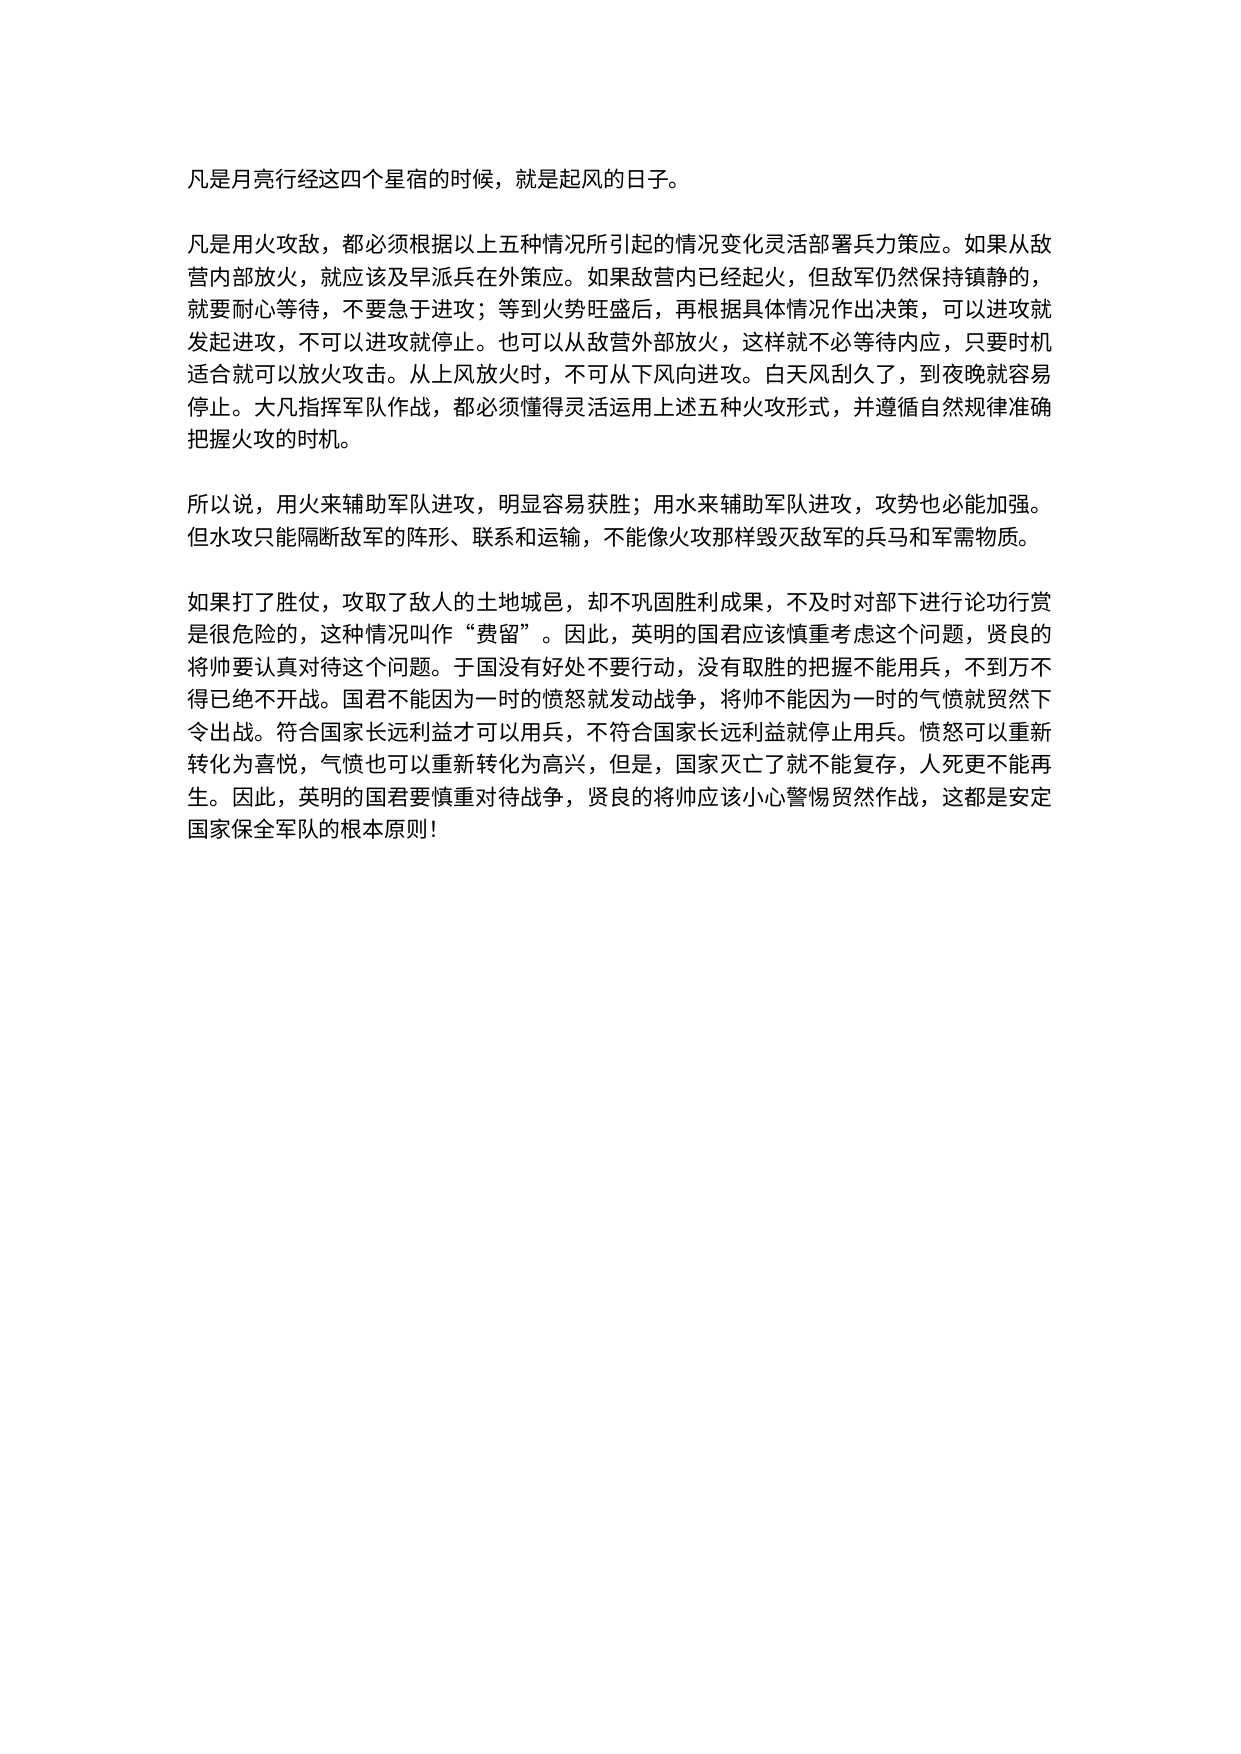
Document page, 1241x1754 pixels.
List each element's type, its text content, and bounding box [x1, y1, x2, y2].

text 所以说，用火来辅助军队进攻，明显容易获胜；用水来辅助军队进攻，攻势也必能加强。但水攻只能隔断敌军的阵形、联系和运输，不能像火攻那样毁灭敌军的兵马和军需物质。 [187, 487, 1053, 552]
text 如果打了胜仗，攻取了敌人的土地城邑，却不巩固胜利成果，不及时对部下进行论功行赏，是很危险的，这种情况叫作“费留”。因此，英明的国君应该慎重考虑这个问题，贤良的将帅要认真对待这个问题。于国没有好处不要行动，没有取胜的把握不能用兵，不到万不得已绝不开战。国君不能因为一时的愤怒就发动战争，将帅不能因为一时的气愤就贸然下令出战。符合国家长远利益才可以用兵，不符合国家长远利益就停止用兵。愤怒可以重新转化为喜悦，气愤也可以重新转化为高兴，但是，国家灭亡了就不能复存，人死更不能再生。因此，英明的国君要慎重对待战争，贤良的将帅应该小心警惕贸然作战，这都是安定国家保全军队的根本原则！ [187, 584, 1053, 844]
text 凡是用火攻敌，都必须根据以上五种情况所引起的情况变化灵活部署兵力策应。如果从敌营内部放火，就应该及早派兵在外策应。如果敌营内已经起火，但敌军仍然保持镇静的，就要耐心等待，不要急于进攻；等到火势旺盛后，再根据具体情况作出决策，可以进攻就发起进攻，不可以进攻就停止。也可以从敌营外部放火，这样就不必等待内应，只要时机适合就可以放火攻击。从上风放火时，不可从下风向进攻。白天风刮久了，到夜晚就容易停止。大凡指挥军队作战，都必须懂得灵活运用上述五种火攻形式，并遵循自然规律准确把握火攻的时机。 [187, 227, 1053, 454]
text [187, 162, 1053, 194]
